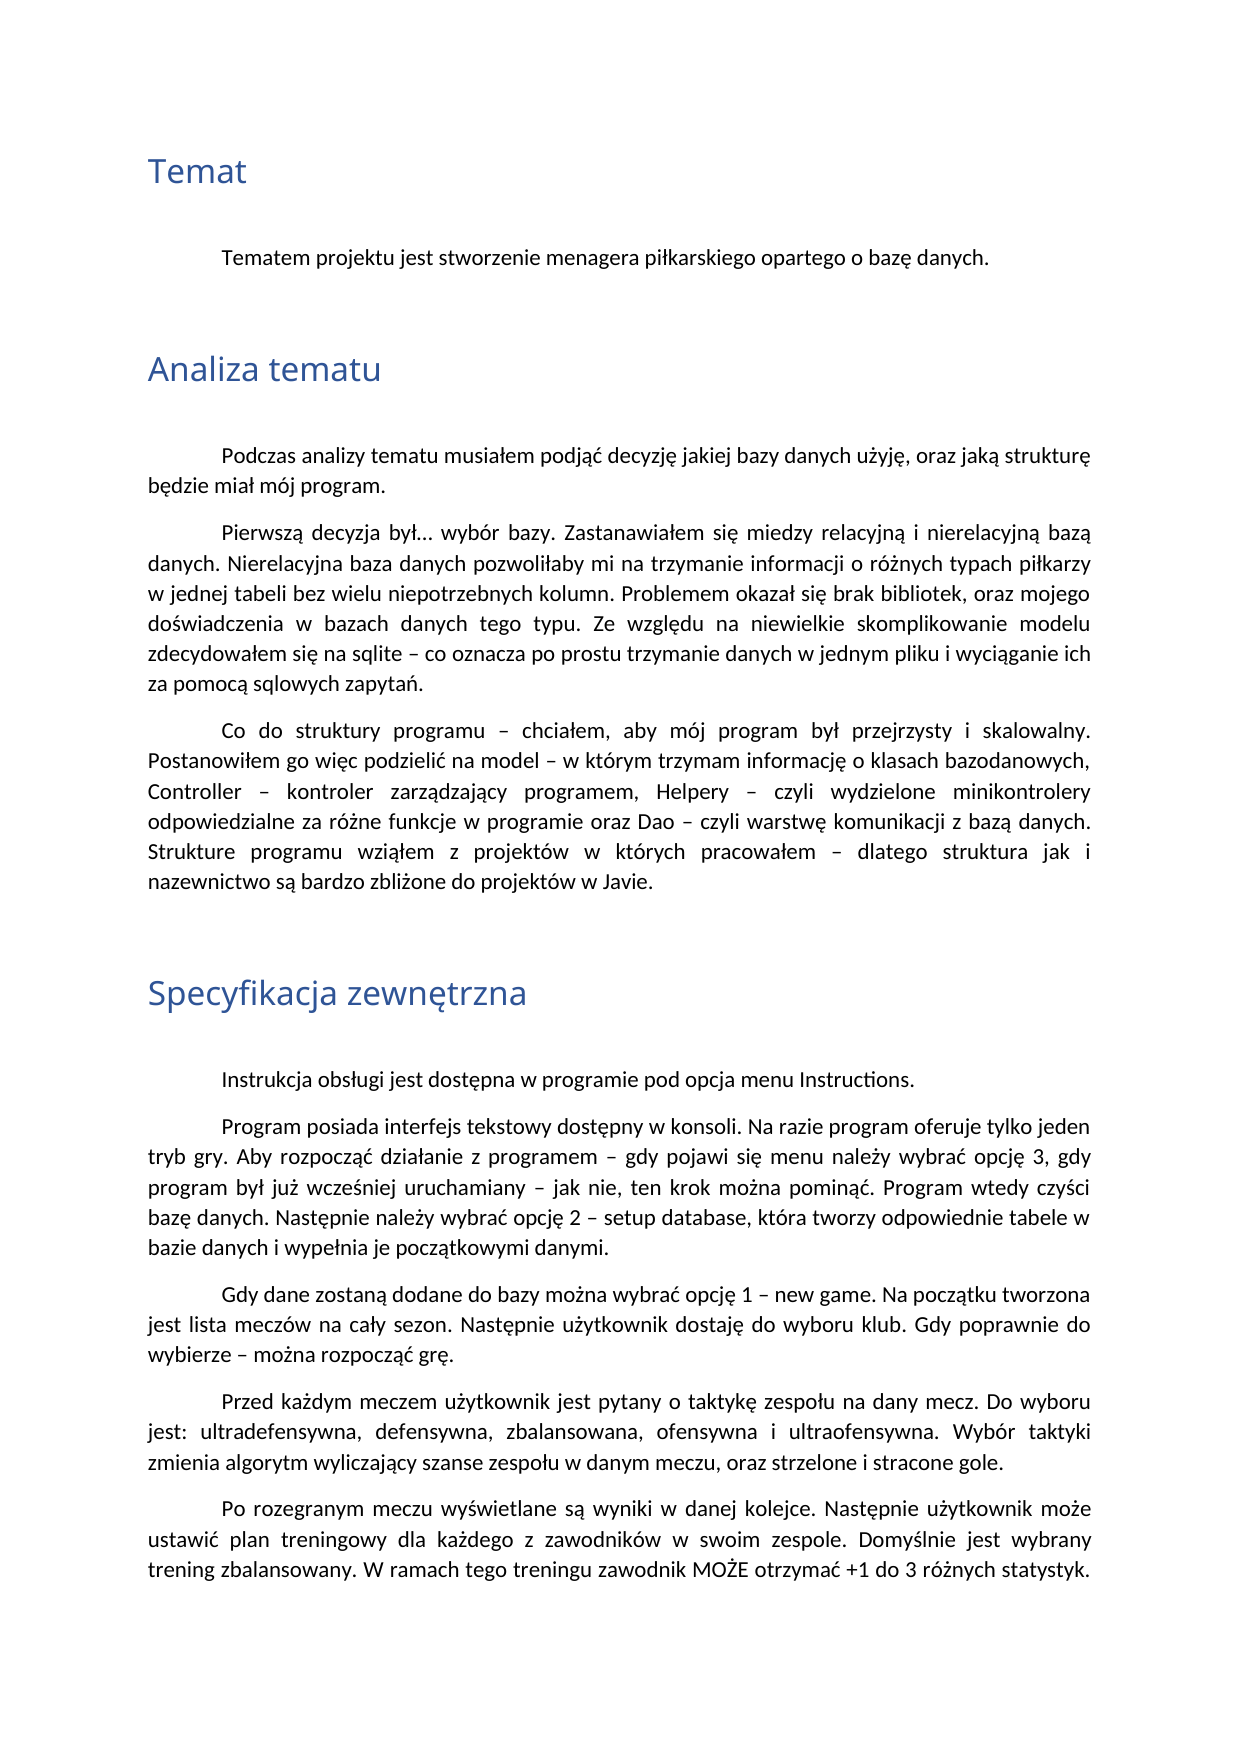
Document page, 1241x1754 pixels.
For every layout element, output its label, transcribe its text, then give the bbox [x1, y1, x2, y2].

subtitle Specyfikacja zewnętrzna [148, 969, 1093, 1015]
subtitle Temat [148, 148, 1093, 193]
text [148, 1494, 1093, 1583]
text Co do struktury programu – chciałem, aby mój program był przejrzysty i skalowalny. Postanowiłem go więc podzielić na model – w którym trzymam informację o klasach bazodanowych, Controller – kontroler zarządzający programem, Helpery – czyli wydzielone minikontrolery odpowiedzialne za różne funkcje w programie oraz Dao – czyli warstwę komunikacji z bazą danych. Strukture programu wziąłem z projektów w których pracowałem – dlatego struktura jak i nazewnictwo są bardzo zbliżone do projektów w Javie. [148, 716, 1093, 895]
text Instrukcja obsługi jest dostępna w programie pod opcja menu Instructions. [148, 1065, 1093, 1093]
text Podczas analizy tematu musiałem podjąć decyzję jakiej bazy danych użyję, oraz jaką strukturę będzie miał mój program. [148, 441, 1093, 499]
subtitle Analiza tematu [148, 346, 1093, 391]
text Tematem projektu jest stworzenie menagera piłkarskiego opartego o bazę danych. [148, 243, 1093, 271]
text Program posiada interfejs tekstowy dostępny w konsoli. Na razie program oferuje tylko jeden tryb gry. Aby rozpocząć działanie z programem – gdy pojawi się menu należy wybrać opcję 3, gdy program był już wcześniej uruchamiany – jak nie, ten krok można pominąć. Program wtedy czyści bazę danych. Następnie należy wybrać opcję 2 – setup database, która tworzy odpowiednie tabele w bazie danych i wypełnia je początkowymi danymi. [148, 1112, 1093, 1261]
text Przed każdym meczem użytkownik jest pytany o taktykę zespołu na dany mecz. Do wyboru jest: ultradefensywna, defensywna, zbalansowana, ofensywna i ultraofensywna. Wybór taktyki zmienia algorytm wyliczający szanse zespołu w danym meczu, oraz strzelone i stracone gole. [148, 1387, 1093, 1476]
text Pierwszą decyzja był… wybór bazy. Zastanawiałem się miedzy relacyjną i nierelacyjną bazą danych. Nierelacyjna baza danych pozwoliłaby mi na trzymanie informacji o różnych typach piłkarzy w jednej tabeli bez wielu niepotrzebnych kolumn. Problemem okazał się brak bibliotek, oraz mojego doświadczenia w bazach danych tego typu. Ze względu na niewielkie skomplikowanie modelu zdecydowałem się na sqlite – co oznacza po prostu trzymanie danych w jednym pliku i wyciąganie ich za pomocą sqlowych zapytań. [148, 518, 1093, 697]
text Gdy dane zostaną dodane do bazy można wybrać opcję 1 – new game. Na początku tworzona jest lista meczów na cały sezon. Następnie użytkownik dostaję do wyboru klub. Gdy poprawnie do wybierze – można rozpocząć grę. [148, 1280, 1093, 1368]
